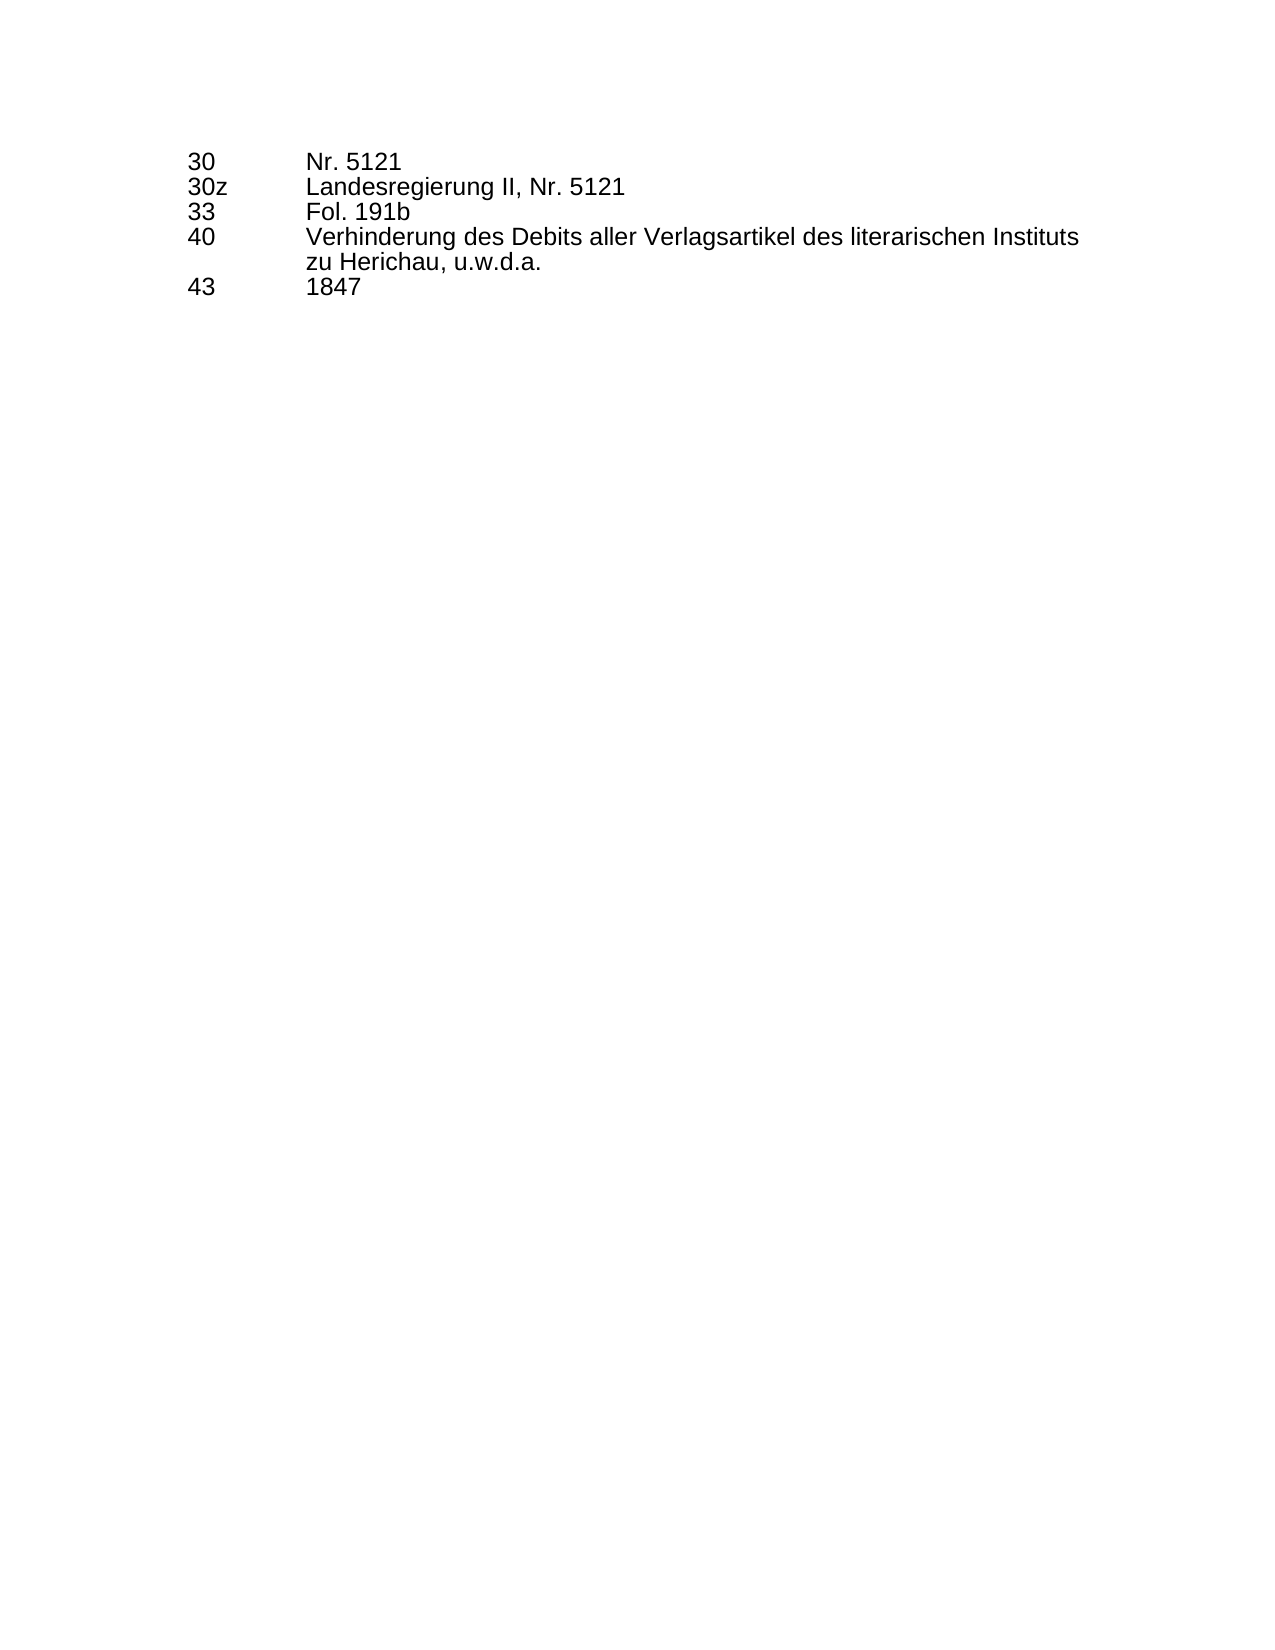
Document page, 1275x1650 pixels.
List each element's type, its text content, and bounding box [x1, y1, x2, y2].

text 30 Nr. 5121 [187, 150, 1087, 175]
text 30z Landesregierung II, Nr. 5121 [187, 175, 1087, 200]
text 43 1847 [187, 275, 1087, 300]
text 33 Fol. 191b [187, 200, 1087, 225]
text 40 s[2{Verhinderung} des 1{Debit}]ss aller s[Verlagsartikel]s des k[1{literarischen Institut}s zu 2{o[Herichau]o}]k, u.w.d.a. [187, 225, 1087, 275]
